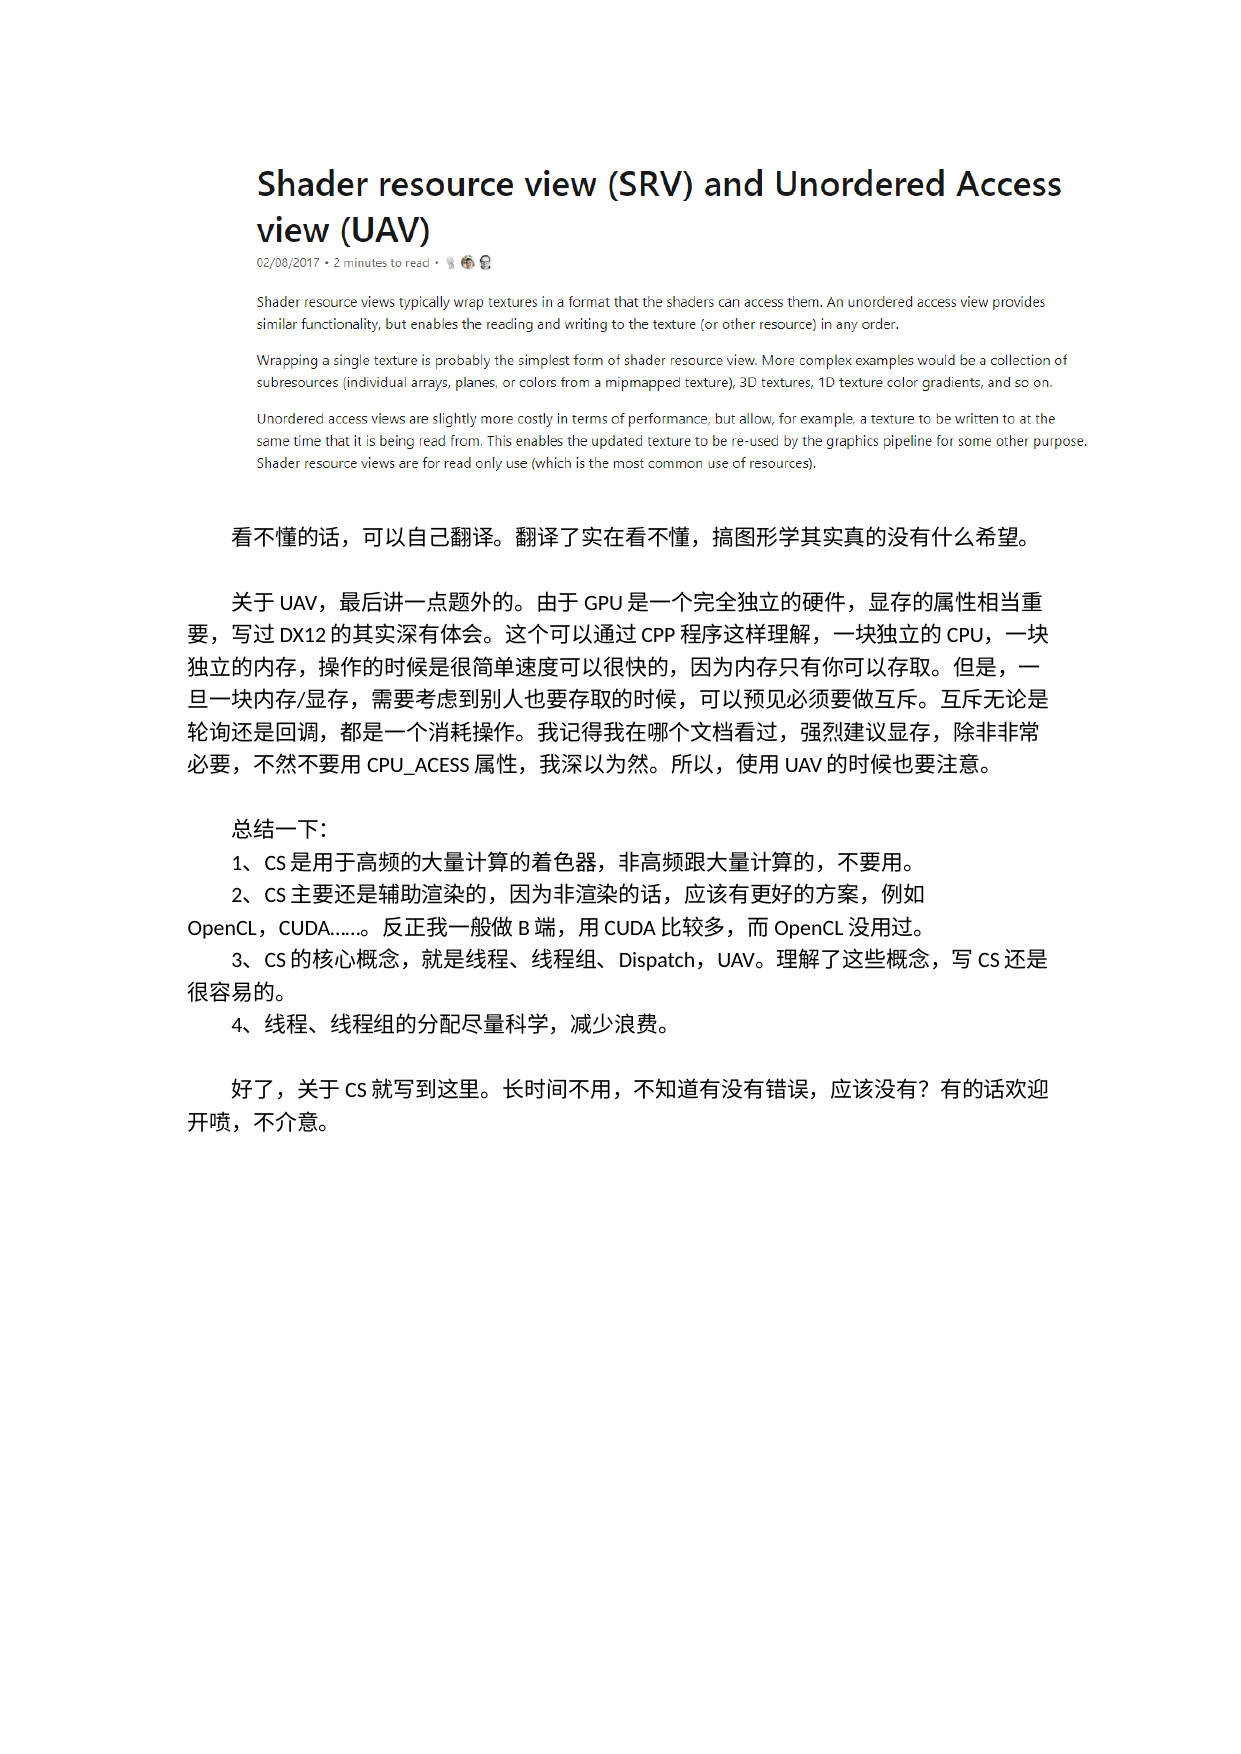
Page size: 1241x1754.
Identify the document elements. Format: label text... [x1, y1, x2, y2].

list CS主要还是辅助渲染的，因为非渲染的话，应该有更好的方案，例如OpenCL，CUDA……。反正我一般做B端，用CUDA比较多，而 OpenCL没用过。 [187, 877, 1053, 942]
list CS是用于高频的大量计算的着色器，非高频跟大量计算的，不要用。 [187, 844, 1053, 877]
list CS的核心概念，就是线程、线程组、Dispatch，UAV。理解了这些概念，写CS还是很容易的。 [187, 942, 1053, 1007]
list 线程、线程组的分配尽量科学，减少浪费。 [187, 1007, 1053, 1039]
text 看不懂的话，可以自己翻译。翻译了实在看不懂，搞图形学其实真的没有什么希望。 [187, 519, 1053, 552]
text 关于UAV，最后讲一点题外的。由于GPU是一个完全独立的硬件，显存的属性相当重要，写过DX12的其实深有体会。这个可以通过CPP程序这样理解，一块独立的CPU，一块独立的内存，操作的时候是很简单速度可以很快的，因为内存只有你可以存取。但是，一旦一块内存/显存，需要考虑到别人也要存取的时候，可以预见必须要做互斥。互斥无论是轮询还是回调，都是一个消耗操作。我记得我在哪个文档看过，强烈建议显存，除非非常必要，不然不要用CPU_ACESS属性，我深以为然。所以，使用UAV的时候也要注意。 [187, 584, 1053, 779]
text 总结一下： [187, 812, 1053, 844]
list 好了，关于CS就写到这里。长时间不用，不知道有没有错误，应该没有？有的话欢迎开喷，不介意。 [187, 1072, 1053, 1137]
picture [231, 162, 1097, 493]
